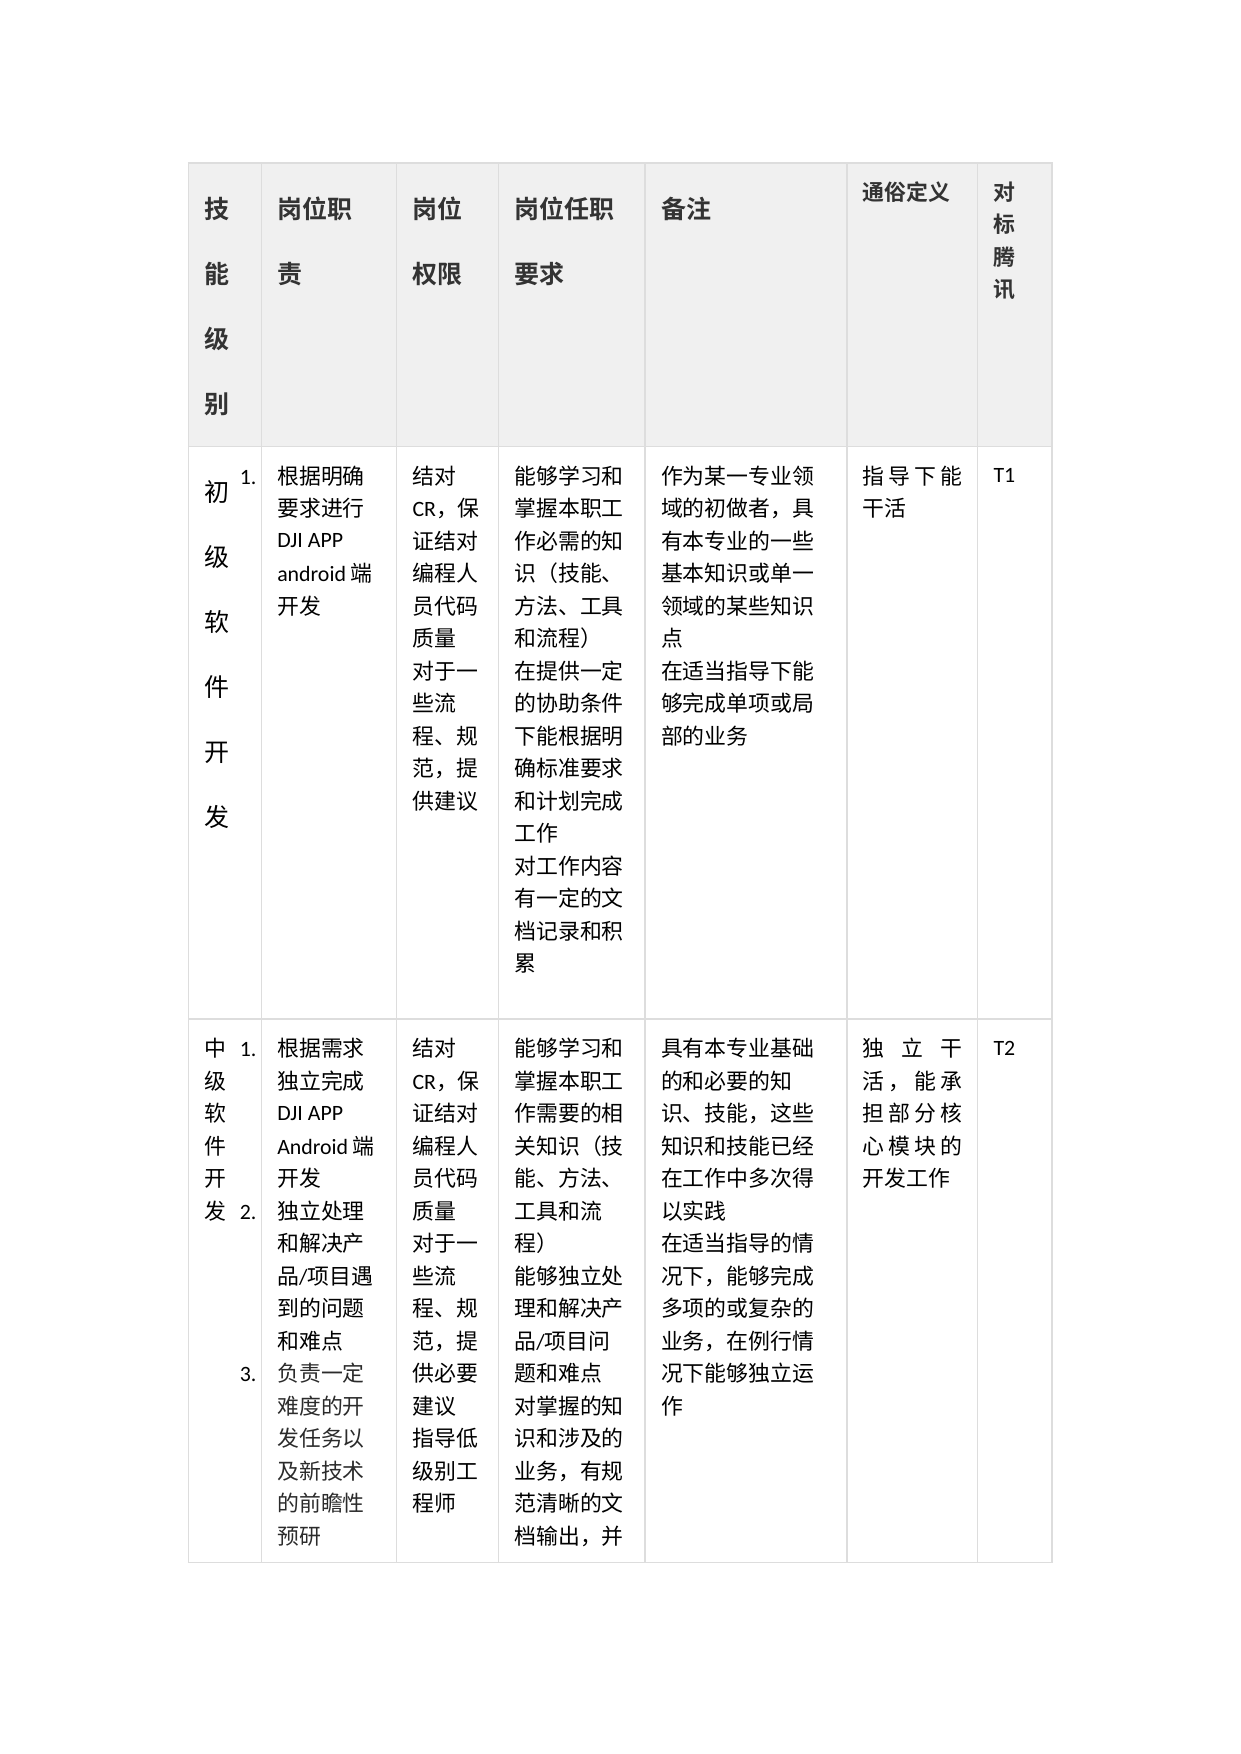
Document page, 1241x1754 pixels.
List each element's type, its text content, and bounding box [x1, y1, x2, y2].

table_cell 能够学习和掌握本职工作需要的相关知识（技能、方法、工具和流程） 能够独立处理和解决产品/项目问题和难点 对掌握的知识和涉及的业务，有规范清晰的文档输出，并且能给新人起到指导作用。 能够承担小型项目或大型项目中的某个独立模块开发 [499, 1020, 644, 1562]
table_cell 中级软件开发 [189, 1020, 261, 1562]
table_header 对标腾讯 [978, 164, 1051, 446]
table_cell T1 [978, 447, 1051, 1018]
table_cell 独立干活，能承担部分核心模块的开发工作 [848, 1020, 977, 1562]
table_header 岗位职责 [262, 164, 396, 446]
table_cell 初级软件开发 [189, 447, 261, 1018]
table_header 岗位任职要求 [499, 164, 644, 446]
table_cell 根据需求独立完成DJI APP Android端开发 独立处理和解决产品/项目遇到的问题和难点 负责一定难度的开发任务以及新技术的前瞻性预研 [262, 1020, 396, 1562]
table_cell 能够学习和掌握本职工作必需的知识（技能、方法、工具和流程） 在提供一定的协助条件下能根据明确标准要求和计划完成工作 对工作内容有一定的文档记录和积累 [499, 447, 644, 1018]
table_cell 作为某一专业领域的初做者，具有本专业的一些基本知识或单一领域的某些知识点 在适当指导下能够完成单项或局部的业务 [646, 447, 846, 1018]
table_cell 指导下能干活 [848, 447, 977, 1018]
table_header 备注 [646, 164, 846, 446]
table_cell 具有本专业基础的和必要的知识、技能，这些知识和技能已经在工作中多次得以实践 在适当指导的情况下，能够完成多项的或复杂的业务，在例行情况下能够独立运作 [646, 1020, 846, 1562]
table_header 技能级别 [189, 164, 261, 446]
table_header 通俗定义 [848, 164, 977, 446]
table_cell 结对CR，保证结对编程人员代码质量 对于一些流程、规范，提供建议 [397, 447, 498, 1018]
table_cell T2 [978, 1020, 1051, 1562]
table_header 岗位权限 [397, 164, 498, 446]
table_cell 结对CR，保证结对编程人员代码质量 对于一些流程、规范，提供必要建议 指导低级别工程师 [397, 1020, 498, 1562]
table_cell 根据明确要求进行DJI APP android端开发 [262, 447, 396, 1018]
